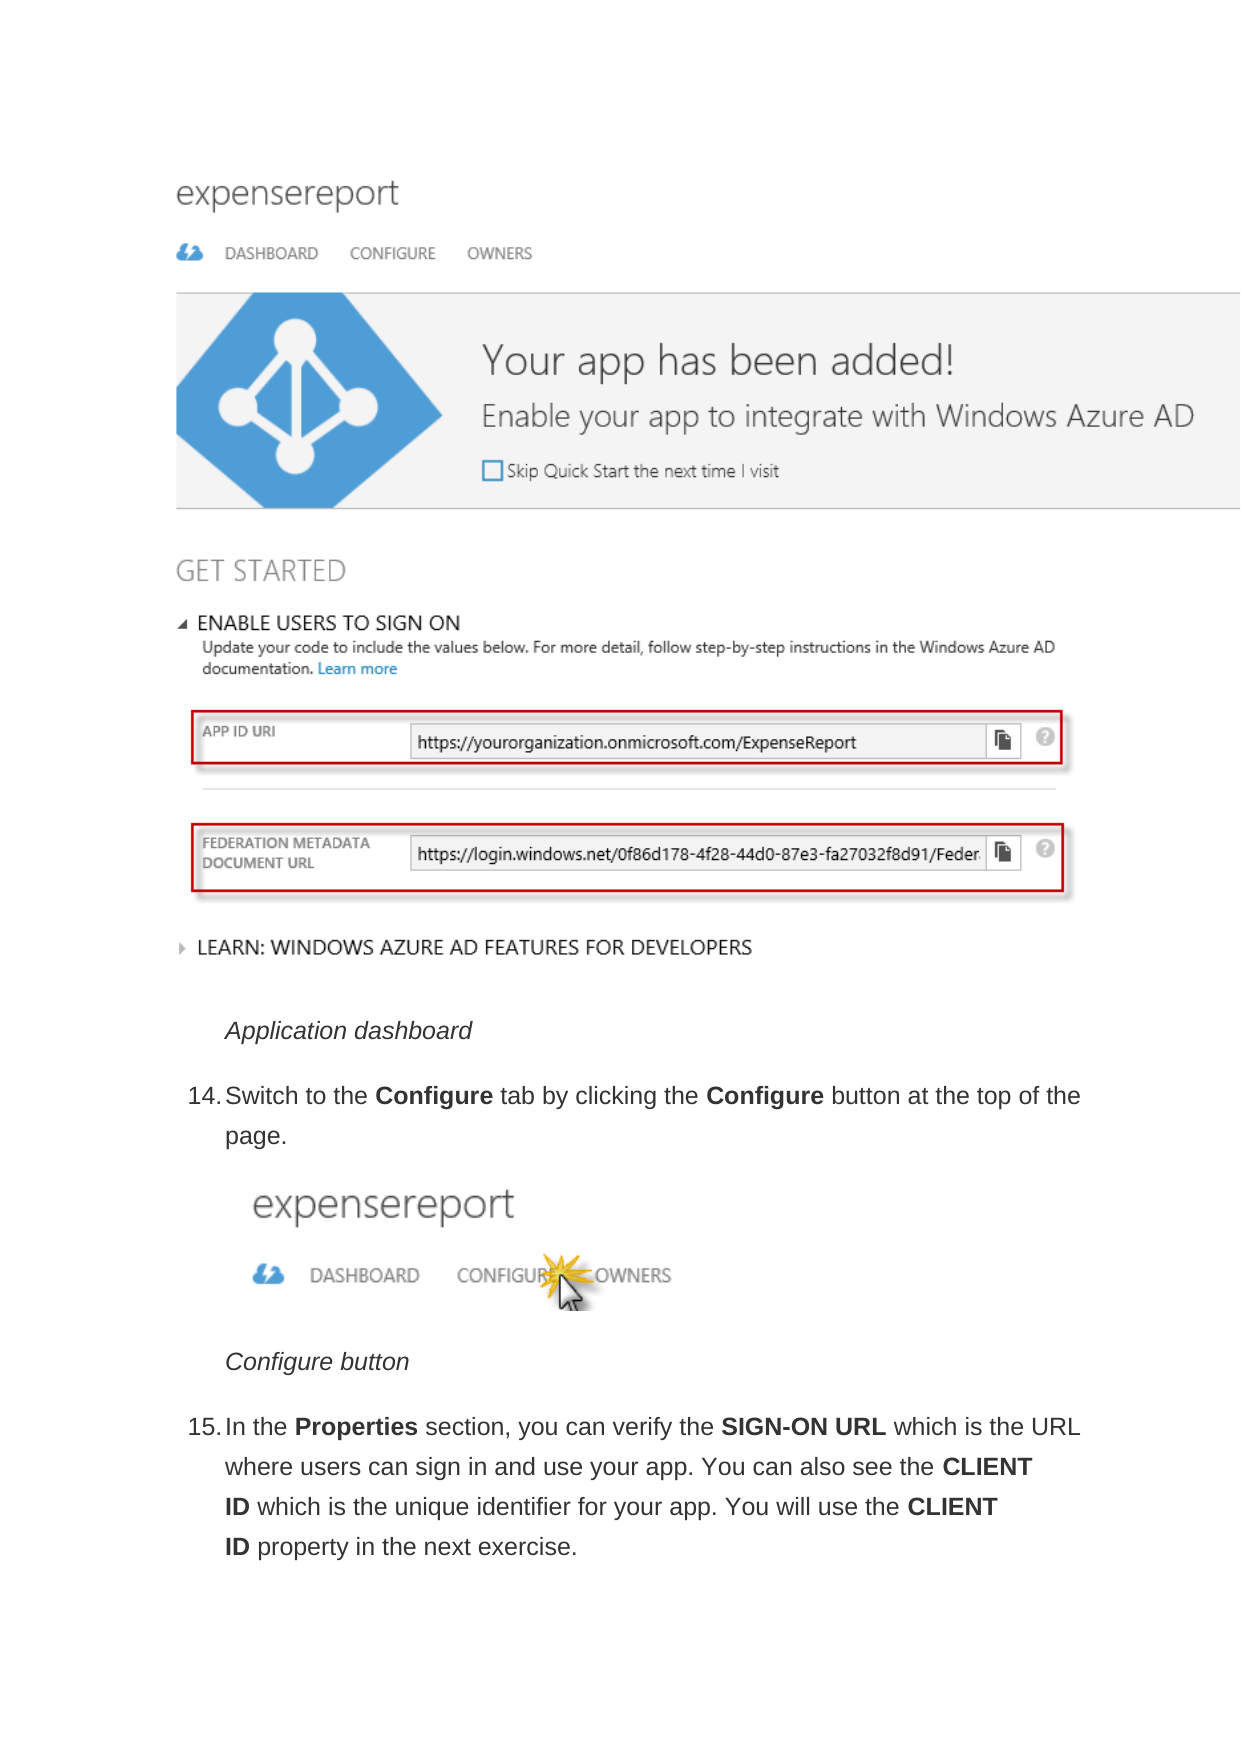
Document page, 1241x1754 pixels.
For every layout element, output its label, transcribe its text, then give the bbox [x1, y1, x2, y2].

picture [150, 150, 1241, 980]
list Switch to the Configure tab by clicking the Configure button at the top of the page. [187, 1069, 1090, 1149]
text Application dashboard [225, 1004, 1090, 1044]
list In the Properties section, you can verify the SIGN-ON URL which is the URL where users can sign in and use your app. You can also see the CLIENT ID which is the unique identifier for your app. You will use the CLIENT ID property in the next exercise. [187, 1401, 1090, 1561]
text Configure button [225, 1336, 1090, 1376]
picture [225, 1174, 800, 1311]
